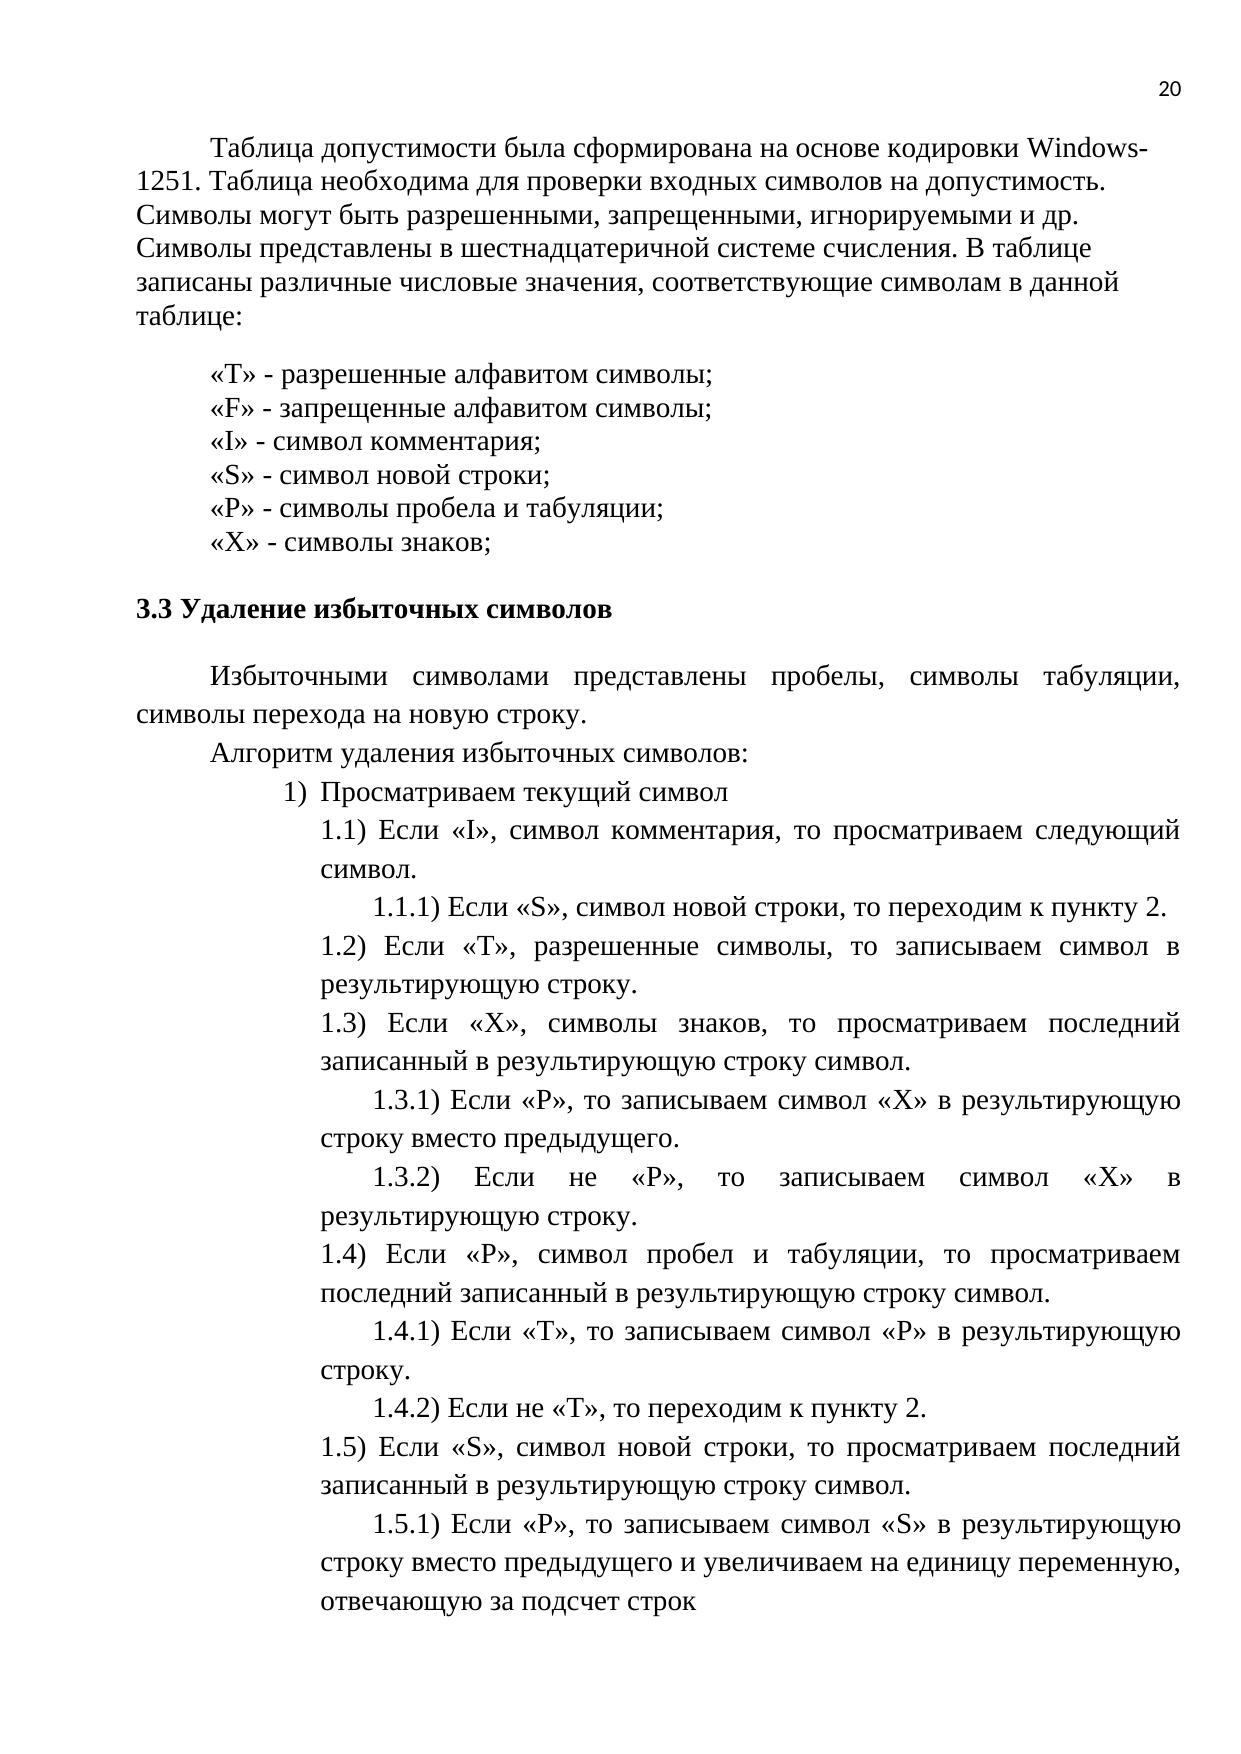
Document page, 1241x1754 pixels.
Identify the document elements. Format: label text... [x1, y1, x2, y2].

list 1.4.2) Если не «T», то переходим к пункту 2. [320, 1390, 1181, 1424]
list 1.3.1) Если «P», то записываем символ «X» в результирующую строку вместо предыдущего. [320, 1082, 1181, 1154]
list «X» - символы знаков; [136, 524, 1181, 557]
list «S» - символ новой строки; [136, 457, 1181, 490]
list Алгоритм удаления избыточных символов: [136, 735, 1181, 769]
list 1.4.1) Если «T», то записываем символ «P» в результирующую строку. [320, 1313, 1181, 1385]
list «P» - символы пробела и табуляции; [136, 490, 1181, 524]
list 1.4) Если «P», символ пробел и табуляции, то просматриваем последний записанный в результирующую строку символ. [320, 1236, 1181, 1308]
list 1.1) Если «I», символ комментария, то просматриваем следующий символ. [320, 812, 1181, 884]
list 1.5.1) Если «P», то записываем символ «S» в результирующую строку вместо предыдущего и увеличиваем на единицу переменную, отвечающую за подсчет строк [320, 1506, 1181, 1617]
list 3.3 Удаление избыточных символов [136, 591, 1181, 624]
list 1.3.2) Если не «P», то записываем символ «X» в результирующую строку. [320, 1159, 1181, 1231]
list 1.5) Если «S», символ новой строки, то просматриваем последний записанный в результирующую строку символ. [320, 1429, 1181, 1501]
list «T» - разрешенные алфавитом символы; [136, 356, 1181, 390]
list Просматриваем текущий символ [283, 774, 1181, 807]
list 1.2) Если «T», разрешенные символы, то записываем символ в результирующую строку. [320, 928, 1181, 1000]
list «I» - символ комментария; [136, 423, 1181, 457]
text Таблица допустимости была сформирована на основе кодировки Windows-1251. Таблица необходима для проверки входных символов на допустимость. Символы могут быть разрешенными, запрещенными, игнорируемыми и др. Символы представлены в шестнадцатеричной системе счисления. В таблице записаны различные числовые значения, соответствующие символам в данной таблице: [136, 130, 1181, 331]
list 1.1.1) Если «S», символ новой строки, то переходим к пункту 2. [320, 889, 1181, 923]
list 1.3) Если «X», символы знаков, то просматриваем последний записанный в результирующую строку символ. [320, 1005, 1181, 1077]
list Избыточными символами представлены пробелы, символы табуляции, символы перехода на новую строку. [136, 658, 1181, 730]
list «F» - запрещенные алфавитом символы; [136, 390, 1181, 423]
